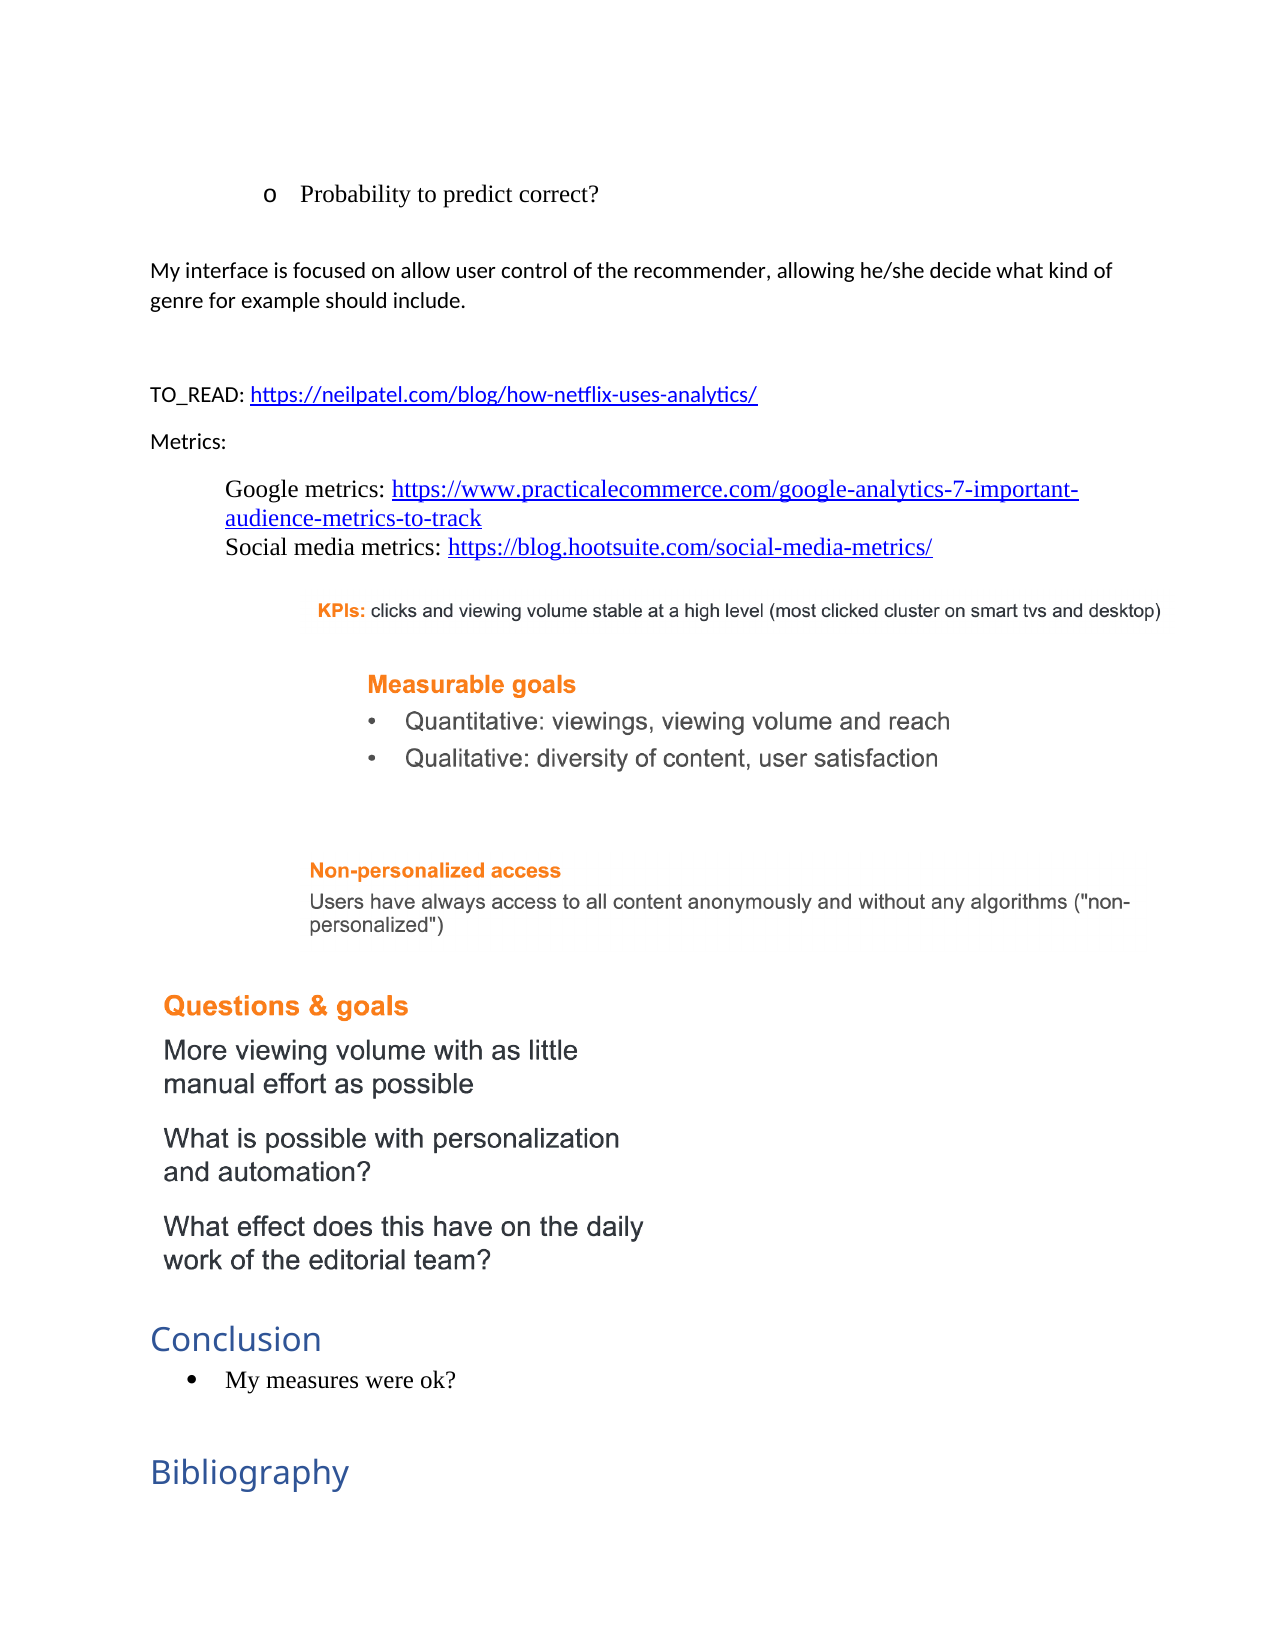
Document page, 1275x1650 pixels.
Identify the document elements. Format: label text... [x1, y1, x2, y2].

list Probability to predict correct? [262, 179, 1125, 209]
picture [300, 852, 1147, 952]
text My interface is focused on allow user control of the recommender, allowing he/she decide what kind of genre for example should include. [150, 256, 1125, 315]
list Social media metrics: https://blog.hootsuite.com/social-media-metrics/ [225, 532, 1125, 560]
text Metrics: [150, 427, 1125, 455]
picture [300, 662, 1015, 796]
subtitle Conclusion [150, 1316, 1125, 1361]
list My measures were ok? [187, 1365, 1125, 1393]
list Google metrics: https://www.practicalecommerce.com/google-analytics-7-important-audience-metrics-to-track [225, 474, 1125, 532]
picture [300, 589, 1175, 634]
picture [150, 976, 660, 1288]
text TO_READ: https://neilpatel.com/blog/how-netflix-uses-analytics/ [150, 380, 1125, 408]
